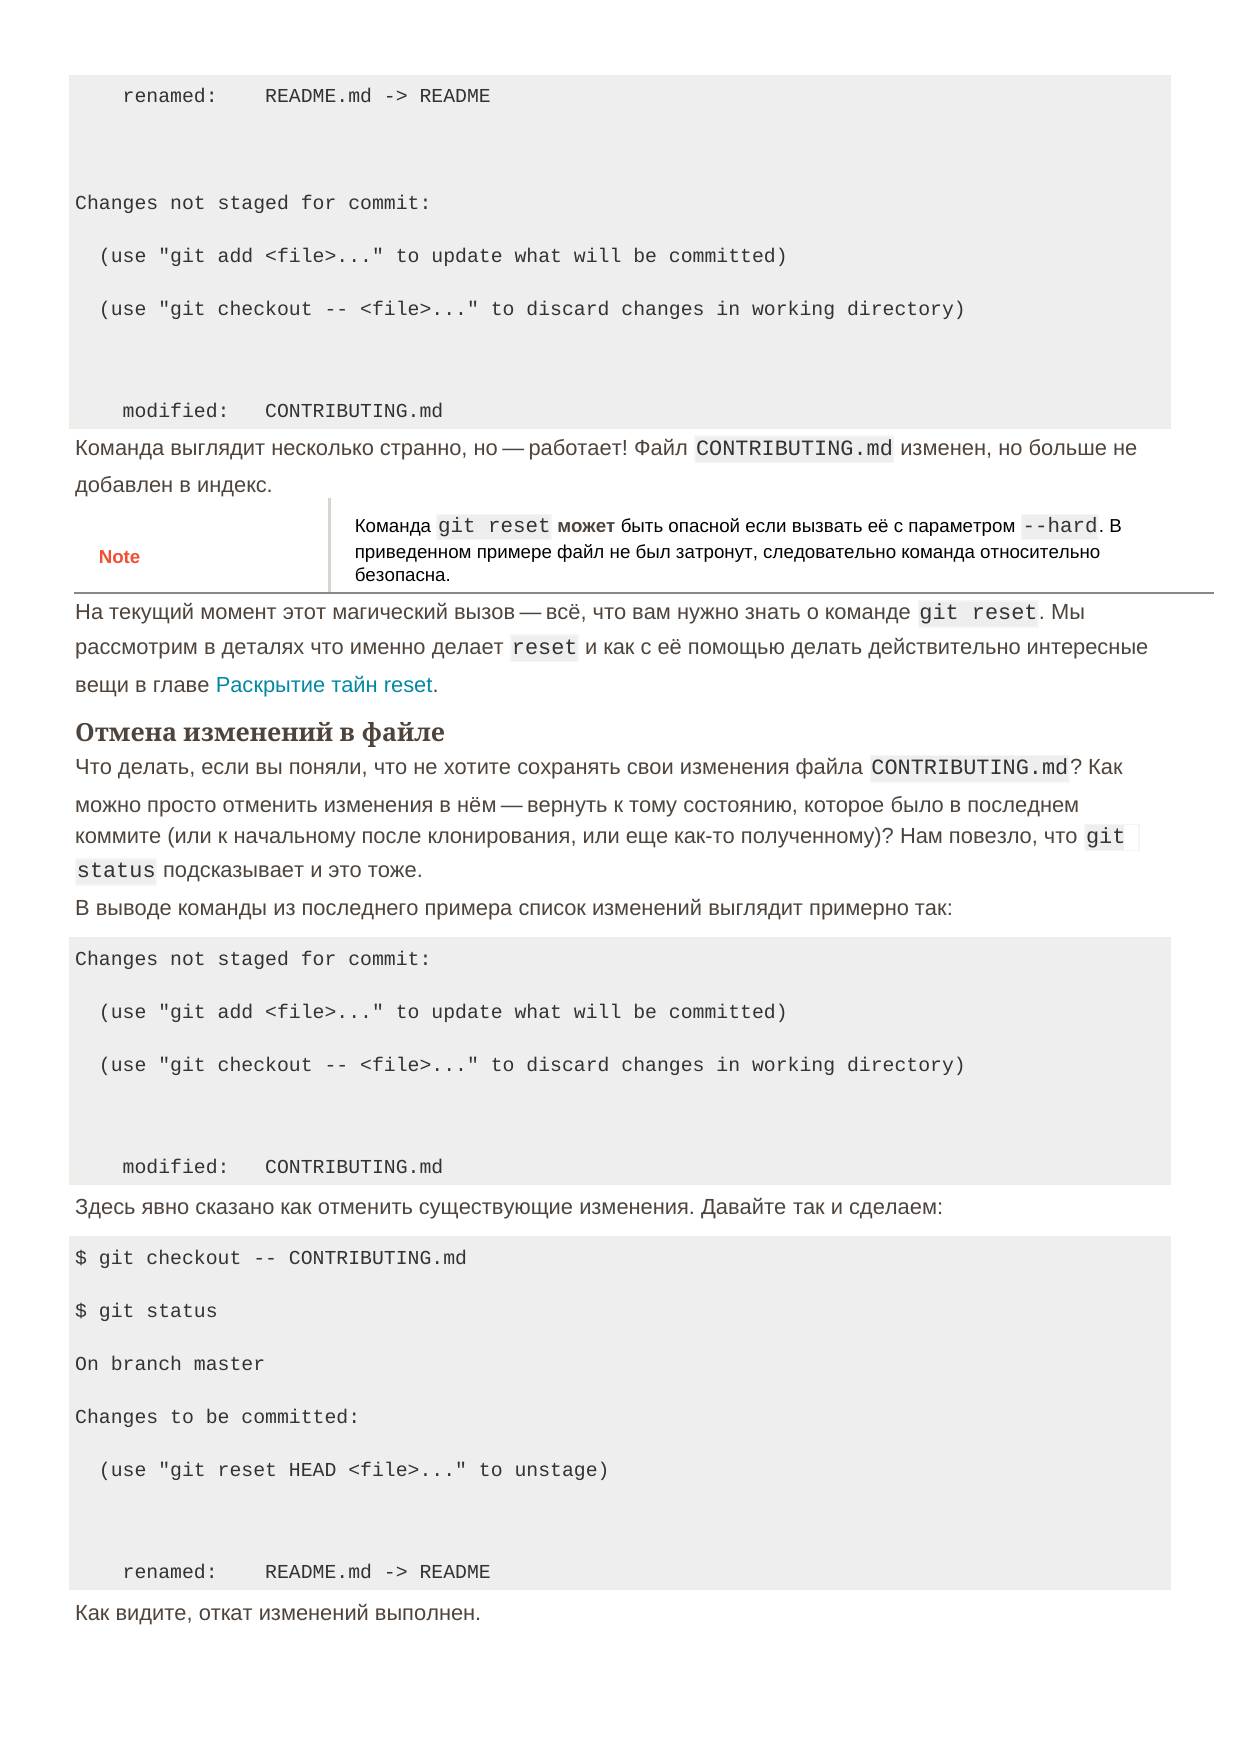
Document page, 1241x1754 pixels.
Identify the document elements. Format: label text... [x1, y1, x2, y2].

text Как видите, откат изменений выполнен. [75, 1590, 1165, 1625]
text На текущий момент этот магический вызов — всё, что вам нужно знать о команде git reset. Мы рассмотрим в деталях что именно делает reset и как с её помощью делать действительно интересные вещи в главе Раскрытие тайн reset. [75, 594, 1165, 697]
text Команда выглядит несколько странно, но — работает! Файл CONTRIBUTING.md изменен, но больше не добавлен в индекс. [75, 429, 1165, 498]
text Отмена изменений в файле [75, 697, 1165, 748]
text modified: CONTRIBUTING.md [71, 1150, 1169, 1183]
text Здесь явно сказано как отменить существующие изменения. Давайте так и сделаем: [75, 1185, 1165, 1219]
text Что делать, если вы поняли, что не хотите сохранять свои изменения файла CONTRIBUTING.md? Как можно просто отменить изменения в нём — вернуть к тому состоянию, которое было в последнем коммите (или к начальному после клонирования, или еще как-то полученному)? Нам повезло, что git status подсказывает и это тоже. [75, 748, 1165, 886]
text On branch master [71, 1343, 1169, 1377]
text Changes to be committed: [71, 1396, 1169, 1430]
text (use "git add <file>..." to update what will be committed) [71, 234, 1169, 268]
text В выводе команды из последнего примера список изменений выглядит примерно так: [75, 886, 1165, 920]
text (use "git checkout -- <file>..." to discard changes in working directory) [71, 287, 1169, 321]
table_header Команда git reset может быть опасной если вызвать её с параметром --hard. В приведенном примере файл не был затронут, следовательно команда относительно безопасна. [331, 498, 1214, 592]
text (use "git reset HEAD <file>..." to unstage) [71, 1449, 1169, 1483]
table_header Note [74, 498, 328, 592]
text (use "git checkout -- <file>..." to discard changes in working directory) [71, 1043, 1169, 1077]
text modified: CONTRIBUTING.md [71, 394, 1169, 427]
text $ git checkout -- CONTRIBUTING.md [71, 1238, 1169, 1270]
text $ git status [71, 1289, 1169, 1323]
text Changes not staged for commit: [71, 939, 1169, 971]
text renamed: README.md -> README [71, 1555, 1169, 1589]
text Changes not staged for commit: [71, 181, 1169, 215]
text renamed: README.md -> README [71, 77, 1169, 109]
text (use "git add <file>..." to update what will be committed) [71, 990, 1169, 1024]
